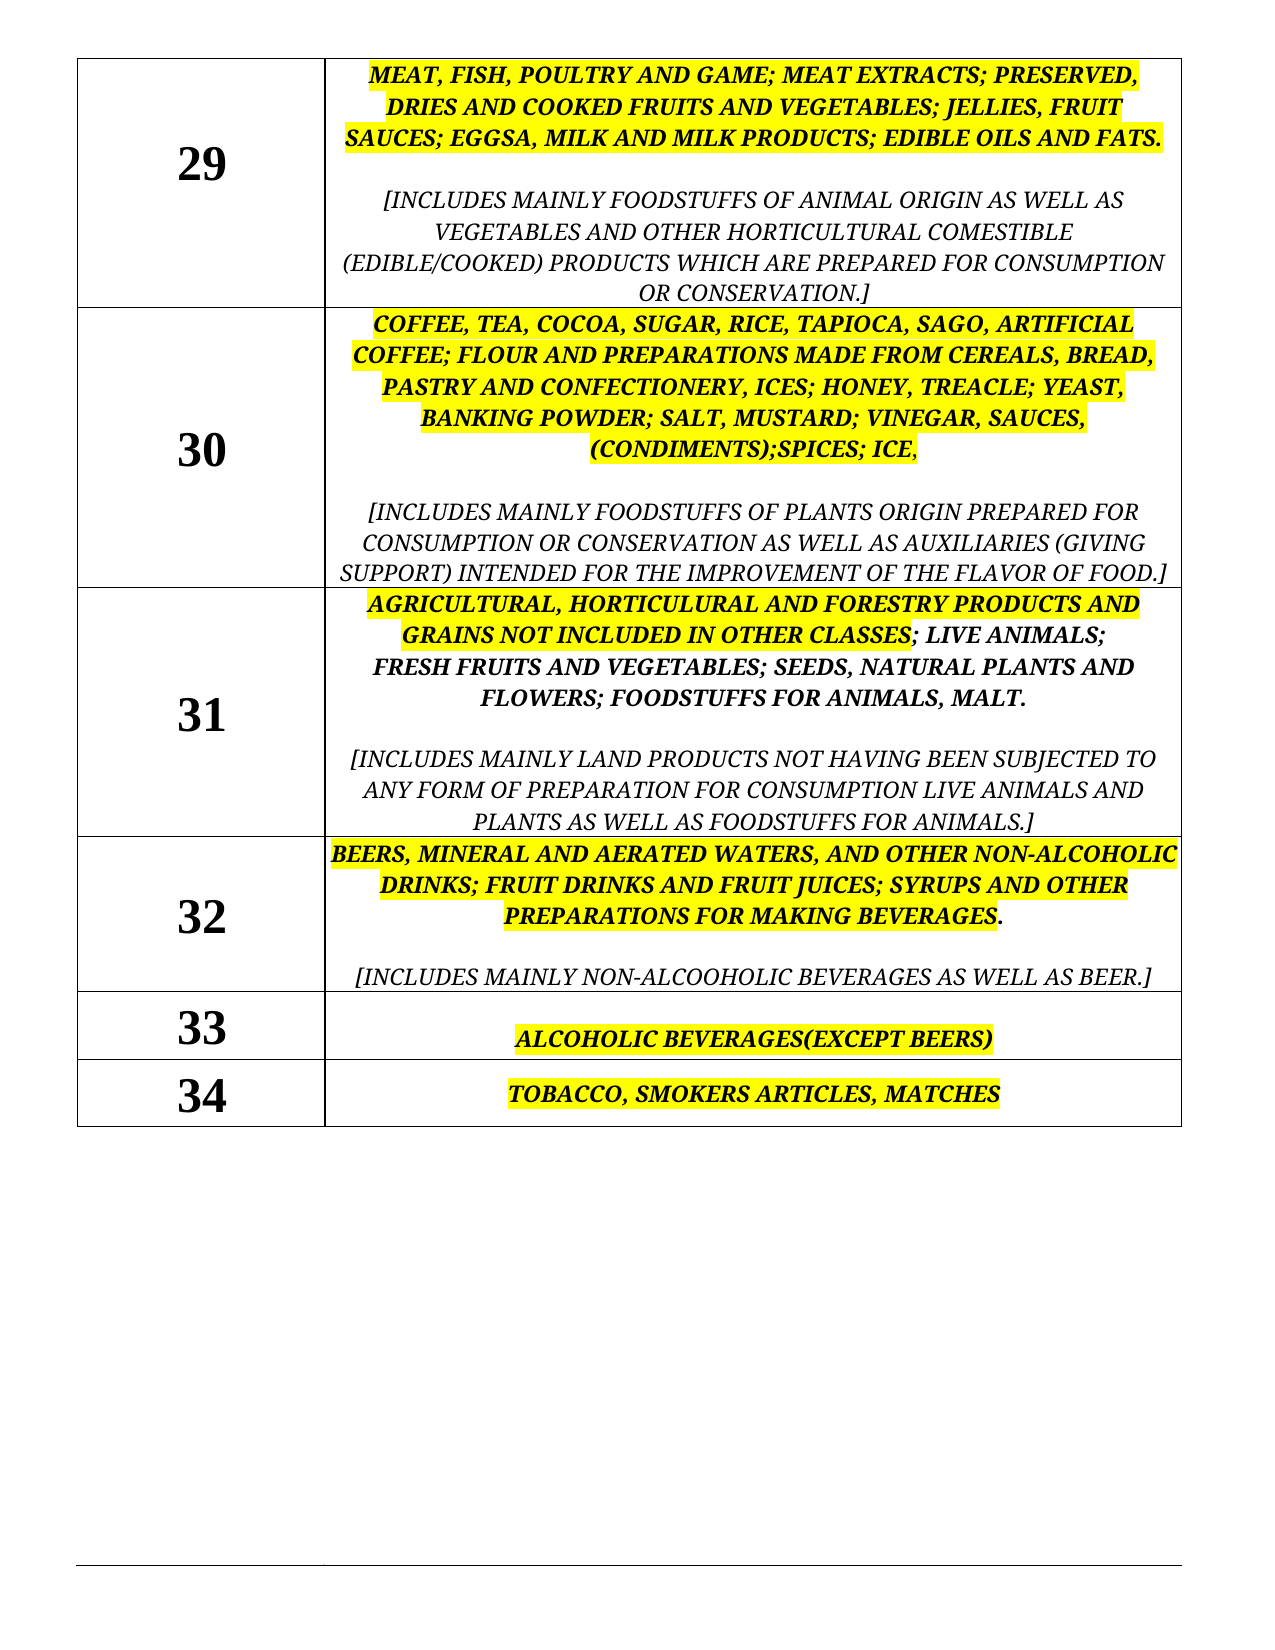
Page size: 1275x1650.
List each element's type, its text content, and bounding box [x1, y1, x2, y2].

table_cell AGRICULTURAL, HORTICULURAL AND FORESTRY PRODUCTS AND GRAINS NOT INCLUDED IN OTHER CLASSES; LIVE ANIMALS; FRESH FRUITS AND VEGETABLES; SEEDS, NATURAL PLANTS AND FLOWERS; FOODSTUFFS FOR ANIMALS, MALT. [INCLUDES MAINLY LAND PRODUCTS NOT HAVING BEEN SUBJECTED TO ANY FORM OF PREPARATION FOR CONSUMPTION LIVE ANIMALS AND PLANTS AS WELL AS FOODSTUFFS FOR ANIMALS.] [326, 588, 1181, 836]
table_header MEAT, FISH, POULTRY AND GAME; MEAT EXTRACTS; PRESERVED, DRIES AND COOKED FRUITS AND VEGETABLES; JELLIES, FRUIT SAUCES; EGGSA, MILK AND MILK PRODUCTS; EDIBLE OILS AND FATS. [INCLUDES MAINLY FOODSTUFFS OF ANIMAL ORIGIN AS WELL AS VEGETABLES AND OTHER HORTICULTURAL COMESTIBLE (EDIBLE/COOKED) PRODUCTS WHICH ARE PREPARED FOR CONSUMPTION OR CONSERVATION.] [326, 59, 1181, 307]
table_cell ALCOHOLIC BEVERAGES(EXCEPT BEERS) [326, 992, 1181, 1058]
table_cell 34 [78, 1060, 324, 1126]
table_cell 30 [78, 308, 324, 587]
table_cell 31 [78, 588, 324, 836]
table_cell TOBACCO, SMOKERS ARTICLES, MATCHES [326, 1060, 1181, 1126]
table_header 29 [78, 59, 324, 307]
table_cell 33 [78, 992, 324, 1058]
table_cell BEERS, MINERAL AND AERATED WATERS, AND OTHER NON-ALCOHOLIC DRINKS; FRUIT DRINKS AND FRUIT JUICES; SYRUPS AND OTHER PREPARATIONS FOR MAKING BEVERAGES. [INCLUDES MAINLY NON-ALCOOHOLIC BEVERAGES AS WELL AS BEER.] [326, 837, 1181, 991]
table_cell 32 [78, 837, 324, 991]
table_cell COFFEE, TEA, COCOA, SUGAR, RICE, TAPIOCA, SAGO, ARTIFICIAL COFFEE; FLOUR AND PREPARATIONS MADE FROM CEREALS, BREAD, PASTRY AND CONFECTIONERY, ICES; HONEY, TREACLE; YEAST, BANKING POWDER; SALT, MUSTARD; VINEGAR, SAUCES,(CONDIMENTS);SPICES; ICE, [INCLUDES MAINLY FOODSTUFFS OF PLANTS ORIGIN PREPARED FOR CONSUMPTION OR CONSERVATION AS WELL AS AUXILIARIES (GIVING SUPPORT) INTENDED FOR THE IMPROVEMENT OF THE FLAVOR OF FOOD.] [326, 308, 1181, 587]
